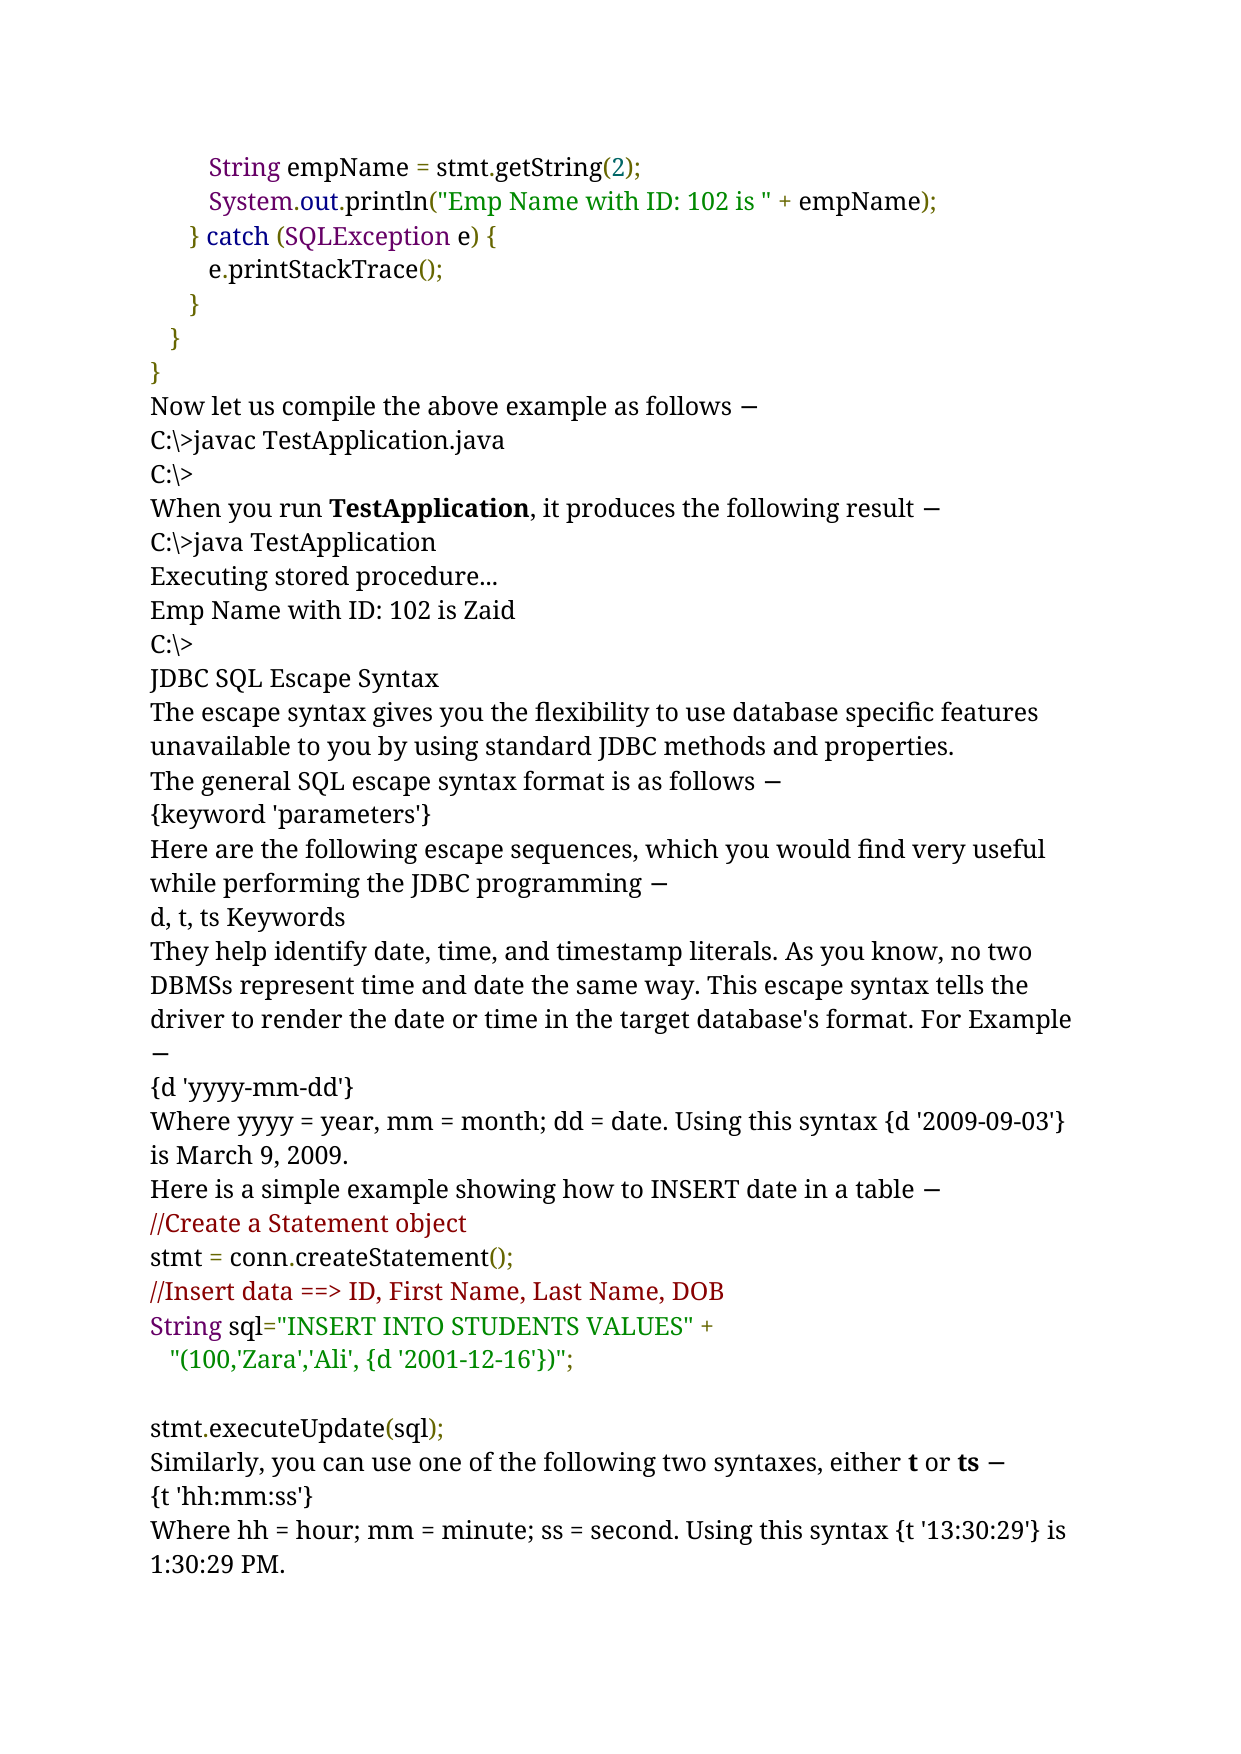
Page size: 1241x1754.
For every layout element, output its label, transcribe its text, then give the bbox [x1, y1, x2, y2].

text String empName = stmt.getString(2); [150, 150, 1090, 184]
text "(100,'Zara','Ali', {d '2001-12-16'})"; [150, 1342, 1090, 1376]
text The general SQL escape syntax format is as follows − [150, 763, 1090, 797]
text } catch (SQLException e) { [150, 218, 1090, 252]
text Emp Name with ID: 102 is Zaid [150, 593, 1090, 627]
text System.out.println("Emp Name with ID: 102 is " + empName); [150, 184, 1090, 218]
text JDBC SQL Escape Syntax [150, 661, 1090, 695]
text //Insert data ==> ID, First Name, Last Name, DOB [150, 1274, 1090, 1308]
text Where hh = hour; mm = minute; ss = second. Using this syntax {t '13:30:29'} is 1:30:29 PM. [150, 1512, 1090, 1581]
text C:\> [150, 457, 1090, 491]
text e.printStackTrace(); [150, 252, 1090, 286]
text } [150, 286, 1090, 320]
text } [150, 320, 1090, 354]
text Here are the following escape sequences, which you would find very useful while performing the JDBC programming − [150, 831, 1090, 899]
text Now let us compile the above example as follows − [150, 388, 1090, 422]
text Executing stored procedure... [150, 559, 1090, 593]
text Similarly, you can use one of the following two syntaxes, either t or ts − [150, 1444, 1090, 1478]
text Where yyyy = year, mm = month; dd = date. Using this syntax {d '2009-09-03'} is March 9, 2009. [150, 1104, 1090, 1172]
text C:\>java TestApplication [150, 525, 1090, 559]
text //Create a Statement object [150, 1206, 1090, 1240]
text C:\> [150, 627, 1090, 661]
text They help identify date, time, and timestamp literals. As you know, no two DBMSs represent time and date the same way. This escape syntax tells the driver to render the date or time in the target database's format. For Example − [150, 933, 1090, 1070]
text stmt.executeUpdate(sql); [150, 1410, 1090, 1444]
text Here is a simple example showing how to INSERT date in a table − [150, 1172, 1090, 1206]
text {d 'yyyy-mm-dd'} [150, 1070, 1090, 1104]
text When you run TestApplication, it produces the following result − [150, 491, 1090, 525]
text stmt = conn.createStatement(); [150, 1240, 1090, 1274]
text } [150, 354, 1090, 388]
text {keyword 'parameters'} [150, 797, 1090, 831]
text The escape syntax gives you the flexibility to use database specific features unavailable to you by using standard JDBC methods and properties. [150, 695, 1090, 763]
text C:\>javac TestApplication.java [150, 422, 1090, 457]
text String sql="INSERT INTO STUDENTS VALUES" + [150, 1308, 1090, 1342]
text {t 'hh:mm:ss'} [150, 1478, 1090, 1512]
text d, t, ts Keywords [150, 899, 1090, 933]
